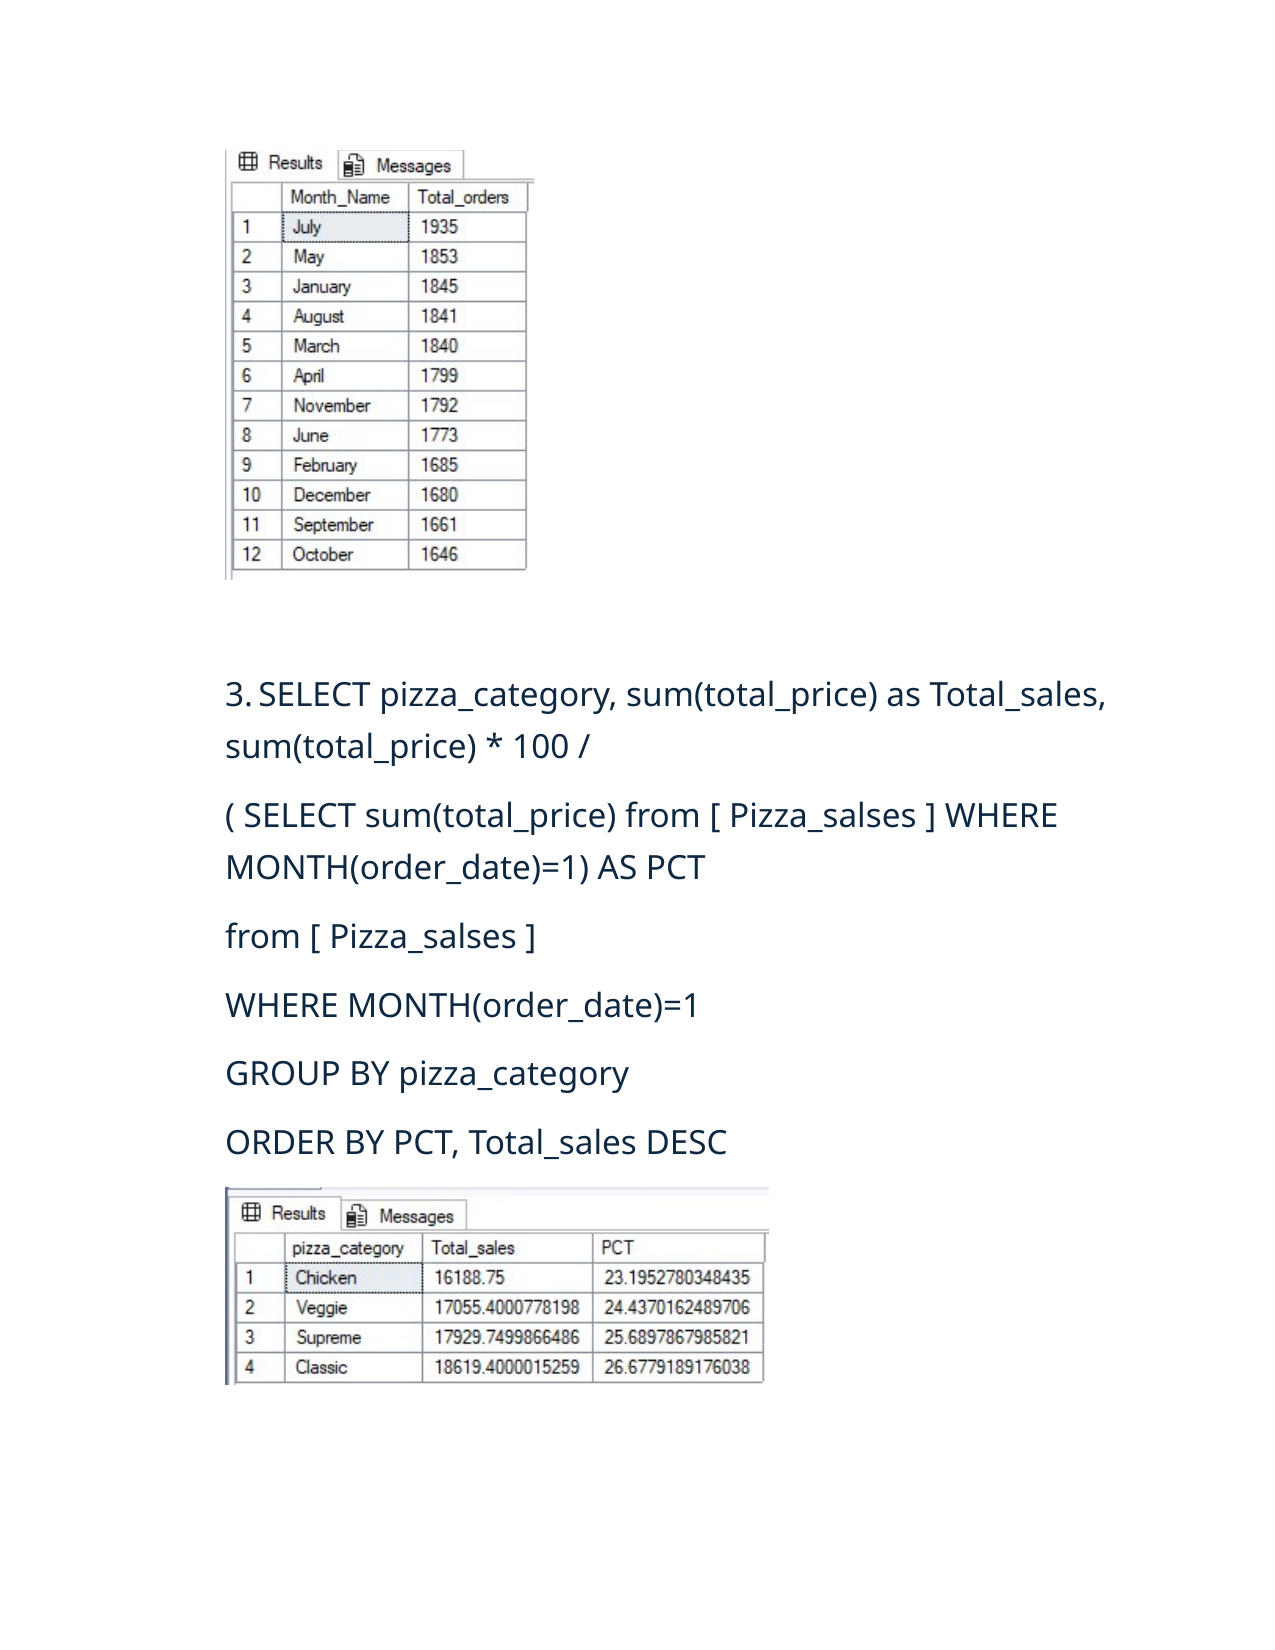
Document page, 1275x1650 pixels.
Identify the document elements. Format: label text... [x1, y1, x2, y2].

picture [225, 150, 535, 580]
text GROUP BY pizza_category [225, 1050, 1125, 1096]
text 3. SELECT pizza_category, sum(total_price) as Total_sales, sum(total_price) * 100 / [225, 670, 1125, 768]
picture [225, 1187, 769, 1385]
text from [ Pizza_salses ] [225, 912, 1125, 958]
text ( SELECT sum(total_price) from [ Pizza_salses ] WHERE MONTH(order_date)=1) AS PCT [225, 791, 1125, 889]
text ORDER BY PCT, Total_sales DESC [225, 1119, 1125, 1164]
text WHERE MONTH(order_date)=1 [225, 981, 1125, 1027]
